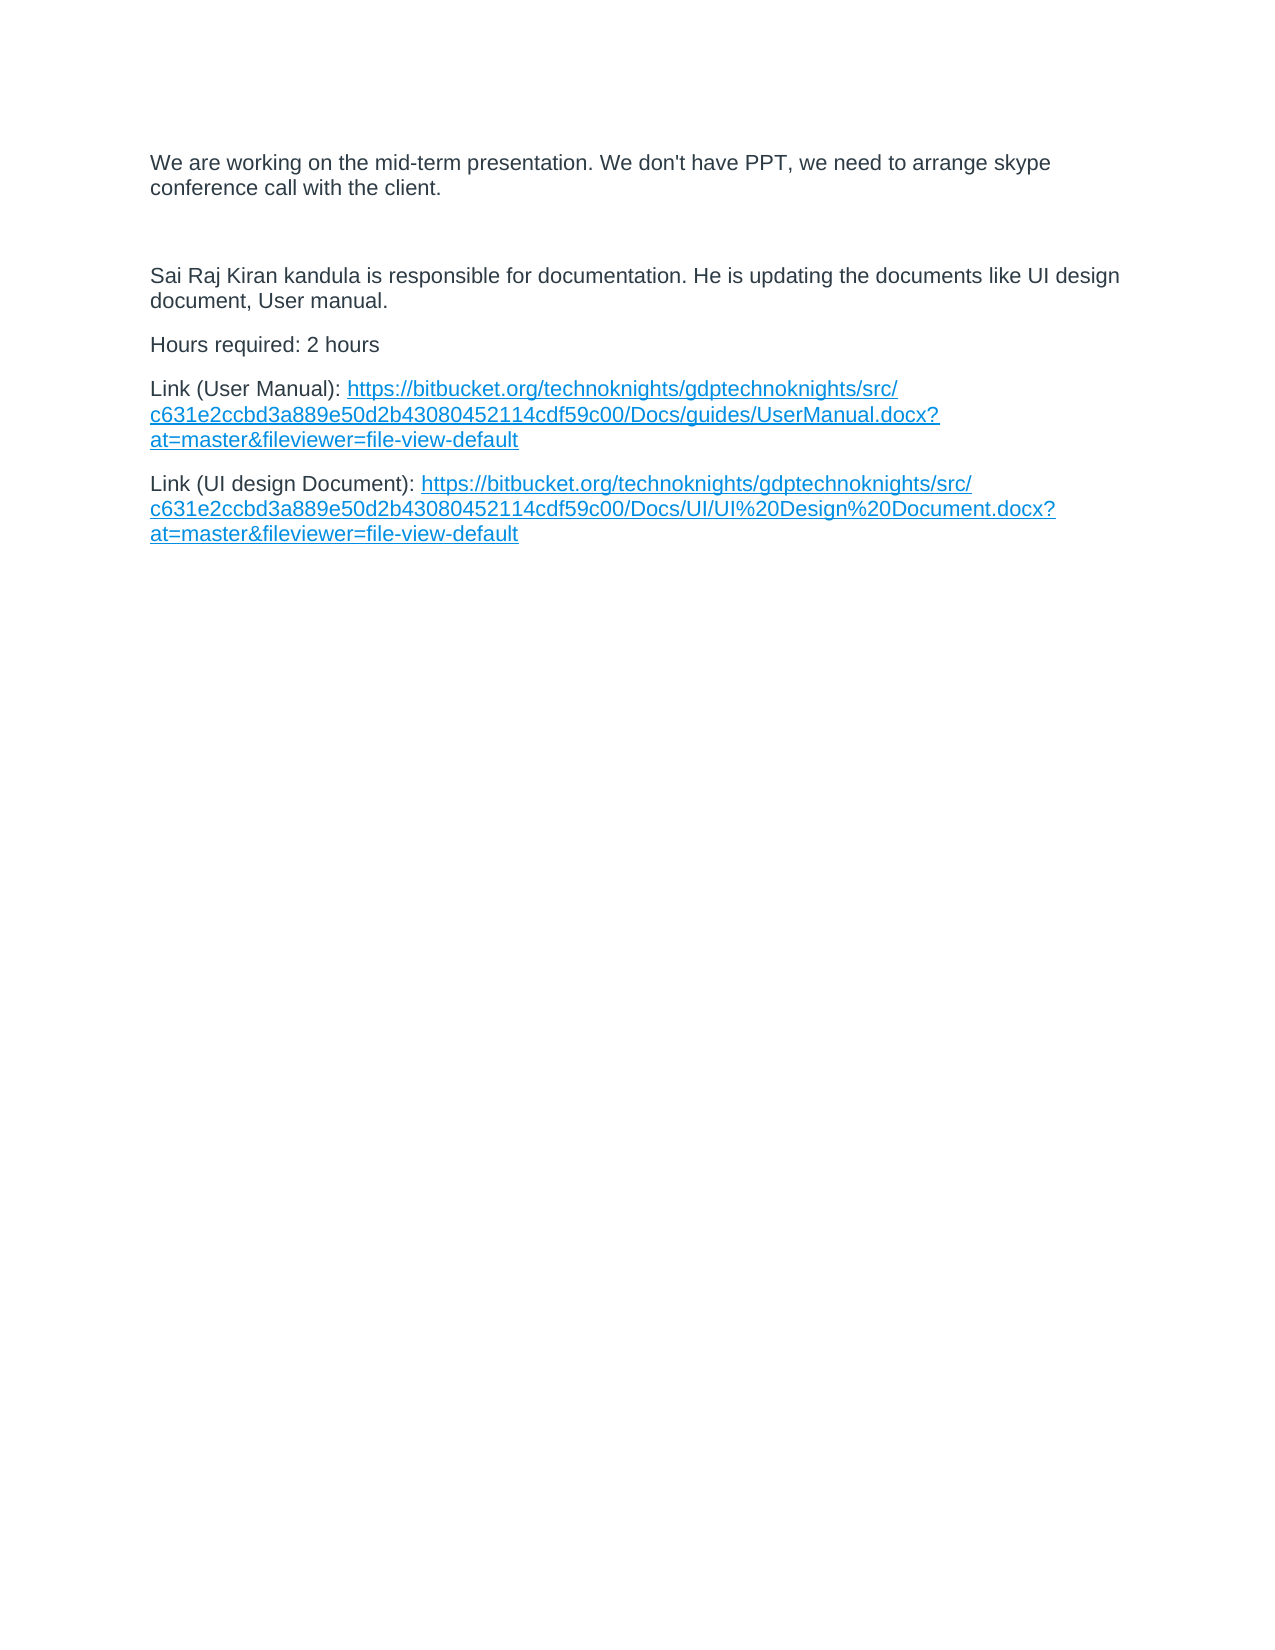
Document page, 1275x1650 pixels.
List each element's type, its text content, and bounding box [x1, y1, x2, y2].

text Hours required: 2 hours [150, 332, 1125, 357]
text Sai Raj Kiran kandula is responsible for documentation. He is updating the documents like UI design document, User manual. [150, 263, 1125, 313]
text Link (User Manual): https://bitbucket.org/technoknights/gdptechnoknights/src/c631e2ccbd3a889e50d2b43080452114cdf59c00/Docs/guides/UserManual.docx?at=master&fileviewer=file-view-default [150, 376, 1125, 452]
text Link (UI design Document): https://bitbucket.org/technoknights/gdptechnoknights/src/c631e2ccbd3a889e50d2b43080452114cdf59c00/Docs/UI/UI%20Design%20Document.docx?at=master&fileviewer=file-view-default [150, 471, 1125, 546]
text We are working on the mid-term presentation. We don't have PPT, we need to arrange skype conference call with the client. [150, 150, 1125, 200]
